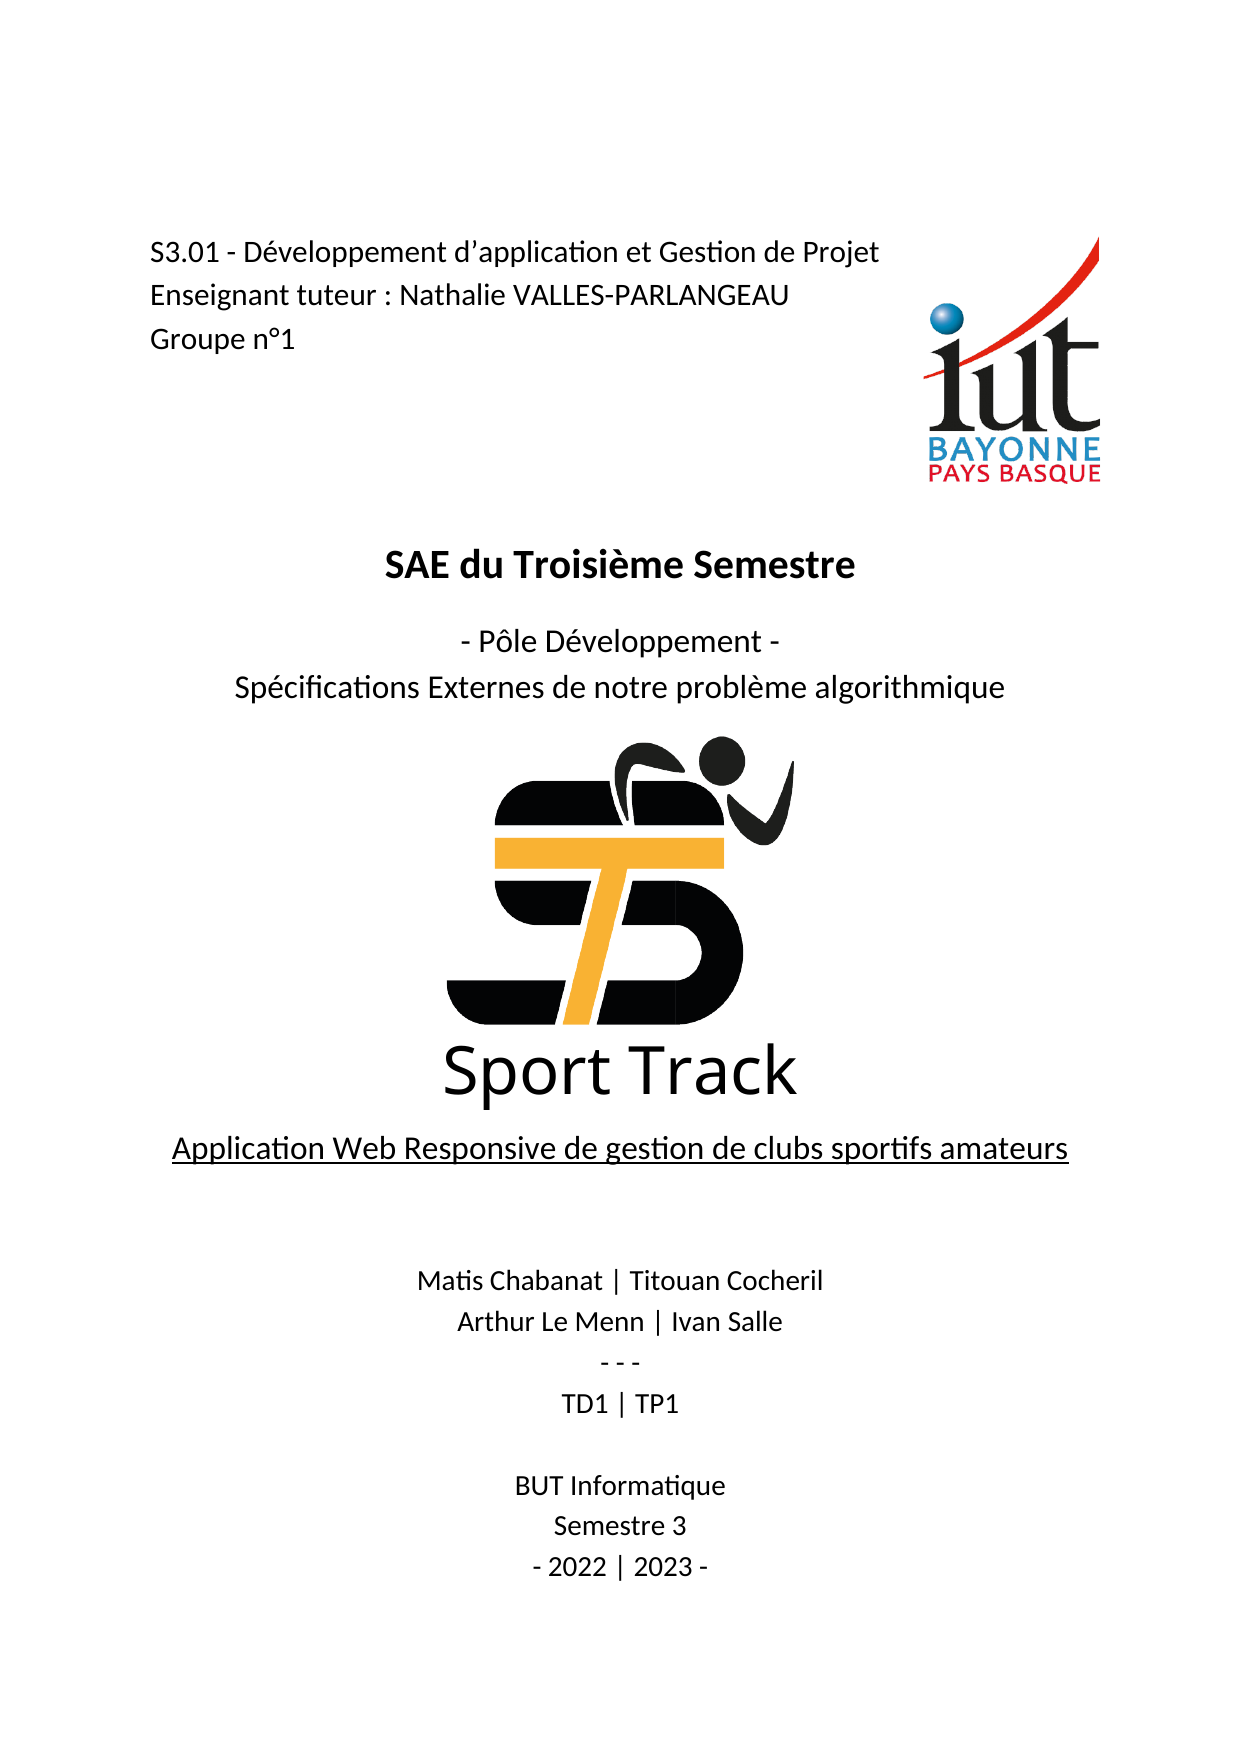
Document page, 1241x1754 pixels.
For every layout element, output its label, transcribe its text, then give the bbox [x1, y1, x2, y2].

text Spécifications Externes de notre problème algorithmique [150, 666, 1090, 707]
picture [923, 236, 1100, 484]
text Sport Track [150, 1023, 1090, 1114]
text TD1 | TP1 [150, 1385, 1090, 1420]
text Groupe n°1 [150, 319, 1090, 357]
text SAE du Troisième Semestre [150, 538, 1090, 589]
picture [923, 313, 953, 319]
text Semestre 3 [150, 1507, 1090, 1543]
text - Pôle Développement - [150, 620, 1090, 660]
text Arthur Le Menn | Ivan Salle [150, 1303, 1090, 1338]
text - - - [150, 1344, 1090, 1379]
text - 2022 | 2023 - [150, 1548, 1090, 1584]
text Enseignant tuteur : Nathalie VALLES-PARLANGEAU [150, 275, 1090, 313]
text S3.01 - Développement d’application et Gestion de Projet [150, 232, 1090, 270]
picture [446, 736, 794, 1023]
text Matis Chabanat | Titouan Cocheril [150, 1262, 1090, 1297]
text Application Web Responsive de gestion de clubs sportifs amateurs [150, 1127, 1090, 1168]
text BUT Informatique [150, 1467, 1090, 1502]
